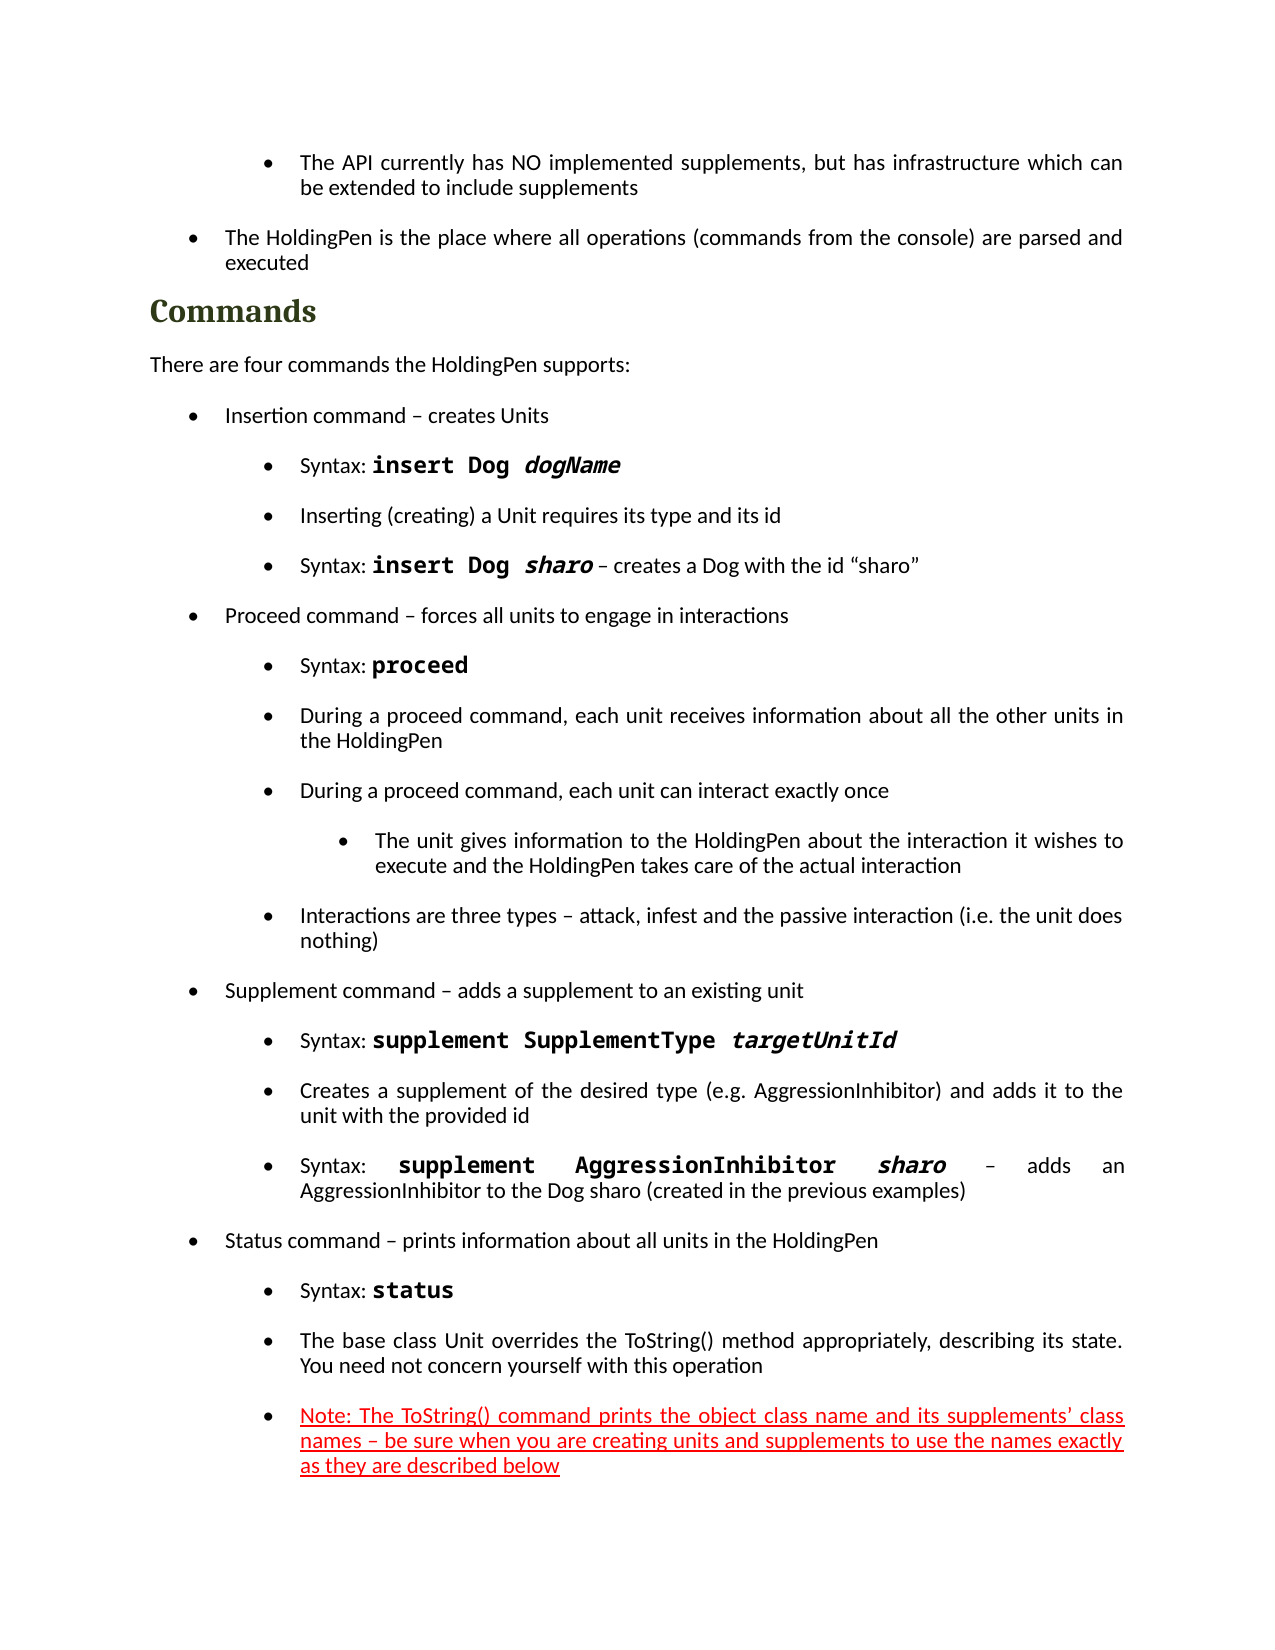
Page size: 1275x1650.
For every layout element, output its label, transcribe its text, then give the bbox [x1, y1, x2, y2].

list Interactions are three types – attack, infest and the passive interaction (i.e. the unit does nothing) [262, 903, 1125, 953]
list Creates a supplement of the desired type (e.g. AggressionInhibitor) and adds it to the unit with the provided id [262, 1078, 1125, 1128]
list During a proceed command, each unit can interact exactly once [262, 778, 1125, 803]
list The API currently has NO implemented supplements, but has infrastructure which can be extended to include supplements [262, 150, 1125, 200]
list Syntax: status [262, 1278, 1125, 1303]
list Proceed command – forces all units to engage in interactions [187, 603, 1125, 628]
list The HoldingPen is the place where all operations (commands from the console) are parsed and executed [187, 225, 1125, 275]
list Note: The ToString() command prints the object class name and its supplements’ class names – be sure when you are creating units and supplements to use the names exactly as they are described below [262, 1403, 1125, 1478]
list Syntax: insert Dog sharo – creates a Dog with the id “sharo” [262, 553, 1125, 578]
list Syntax: supplement SupplementType targetUnitId [262, 1028, 1125, 1053]
list Inserting (creating) a Unit requires its type and its id [262, 503, 1125, 528]
list The unit gives information to the HoldingPen about the interaction it wishes to execute and the HoldingPen takes care of the actual interaction [337, 828, 1125, 878]
list During a proceed command, each unit receives information about all the other units in the HoldingPen [262, 703, 1125, 753]
list Supplement command – adds a supplement to an existing unit [187, 978, 1125, 1003]
list Syntax: proceed [262, 653, 1125, 678]
text Commands [150, 300, 1125, 329]
list Syntax: insert Dog dogName [262, 453, 1125, 478]
list The base class Unit overrides the ToString() method appropriately, describing its state. You need not concern yourself with this operation [262, 1328, 1125, 1378]
list Status command – prints information about all units in the HoldingPen [187, 1228, 1125, 1253]
list Insertion command – creates Units [187, 403, 1125, 428]
list Syntax: supplement AggressionInhibitor sharo – adds an AggressionInhibitor to the Dog sharo (created in the previous examples) [262, 1153, 1125, 1203]
text There are four commands the HoldingPen supports: [150, 349, 1125, 378]
